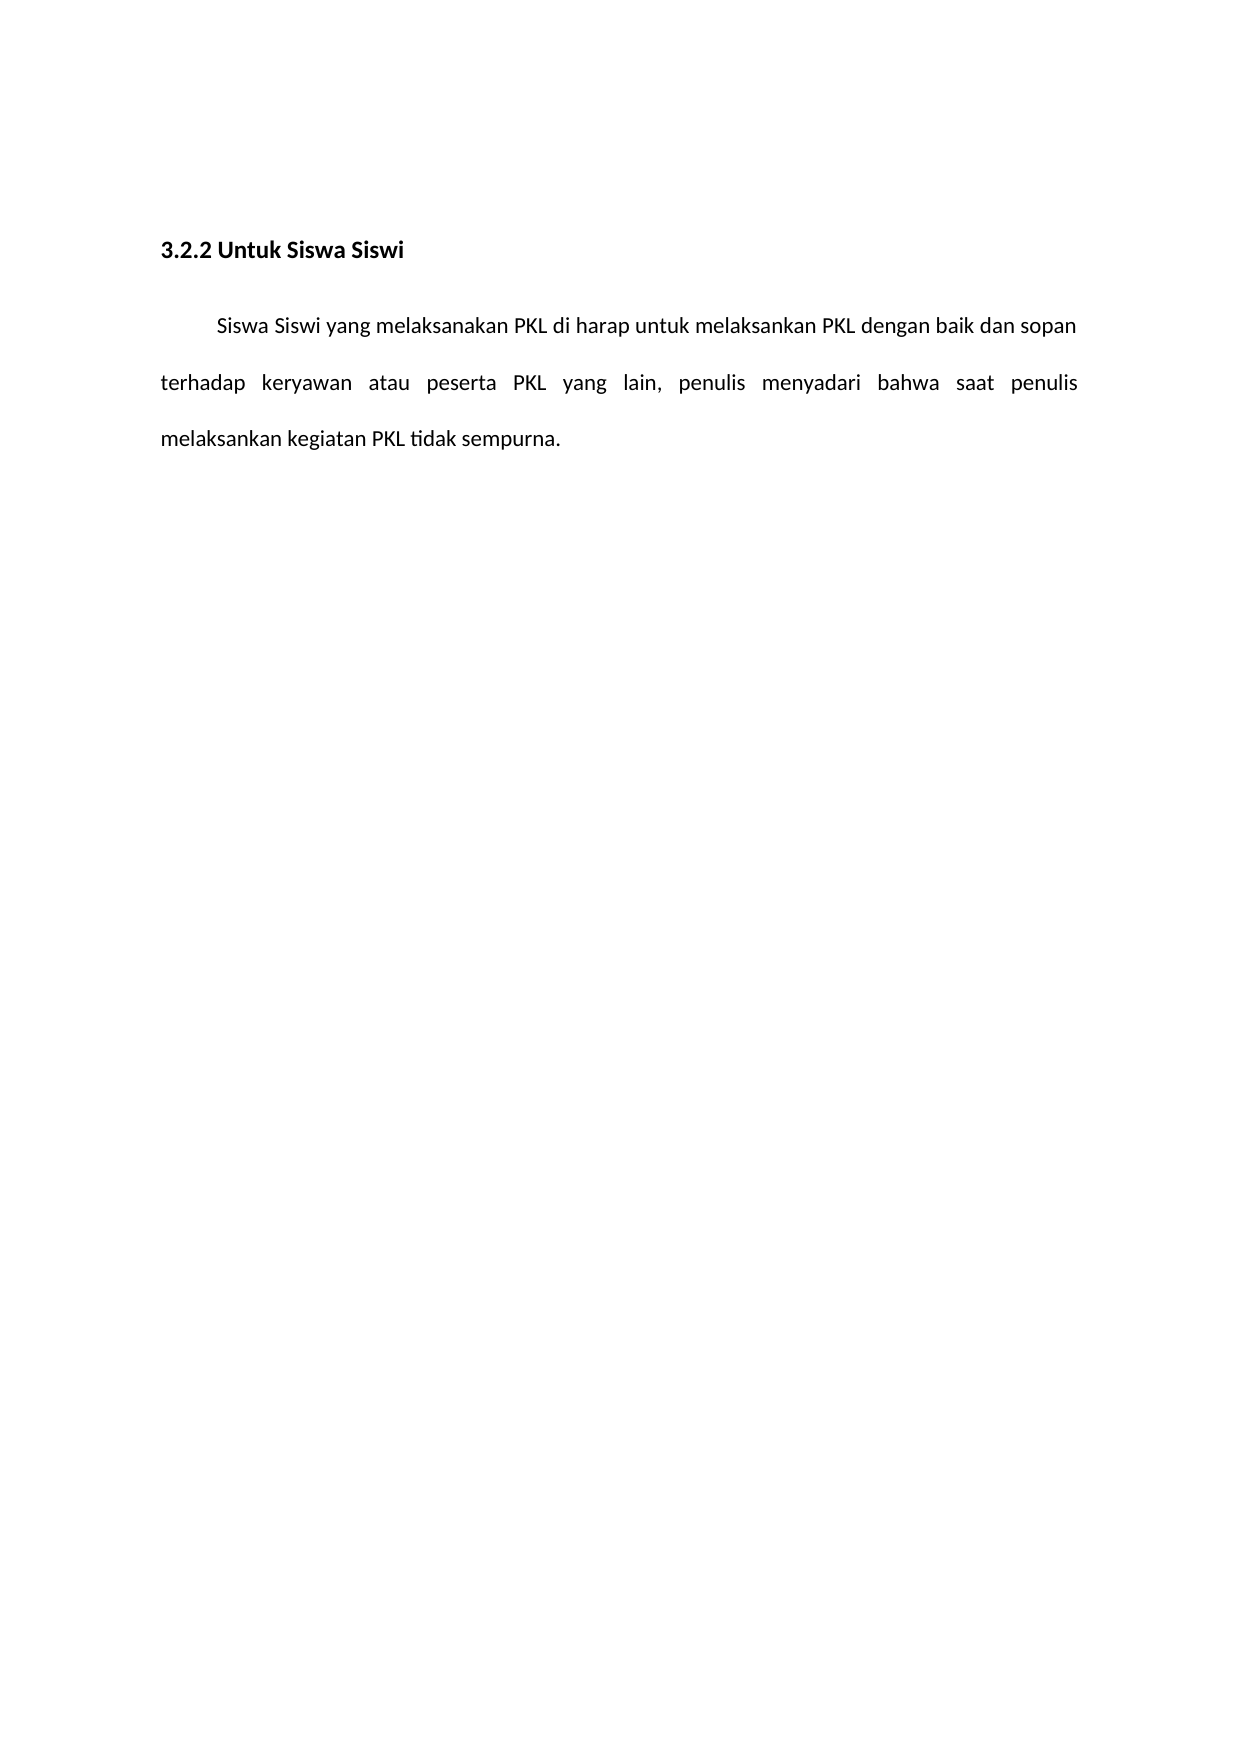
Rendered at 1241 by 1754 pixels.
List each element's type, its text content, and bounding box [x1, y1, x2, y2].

text Siswa Siswi yang melaksanakan PKL di harap untuk melaksankan PKL dengan baik dan sopan terhadap keryawan atau peserta PKL yang lain, penulis menyadari bahwa saat penulis melaksankan kegiatan PKL tidak sempurna. [160, 312, 1079, 452]
text 3.2.2 Untuk Siswa Siswi [160, 234, 1117, 264]
